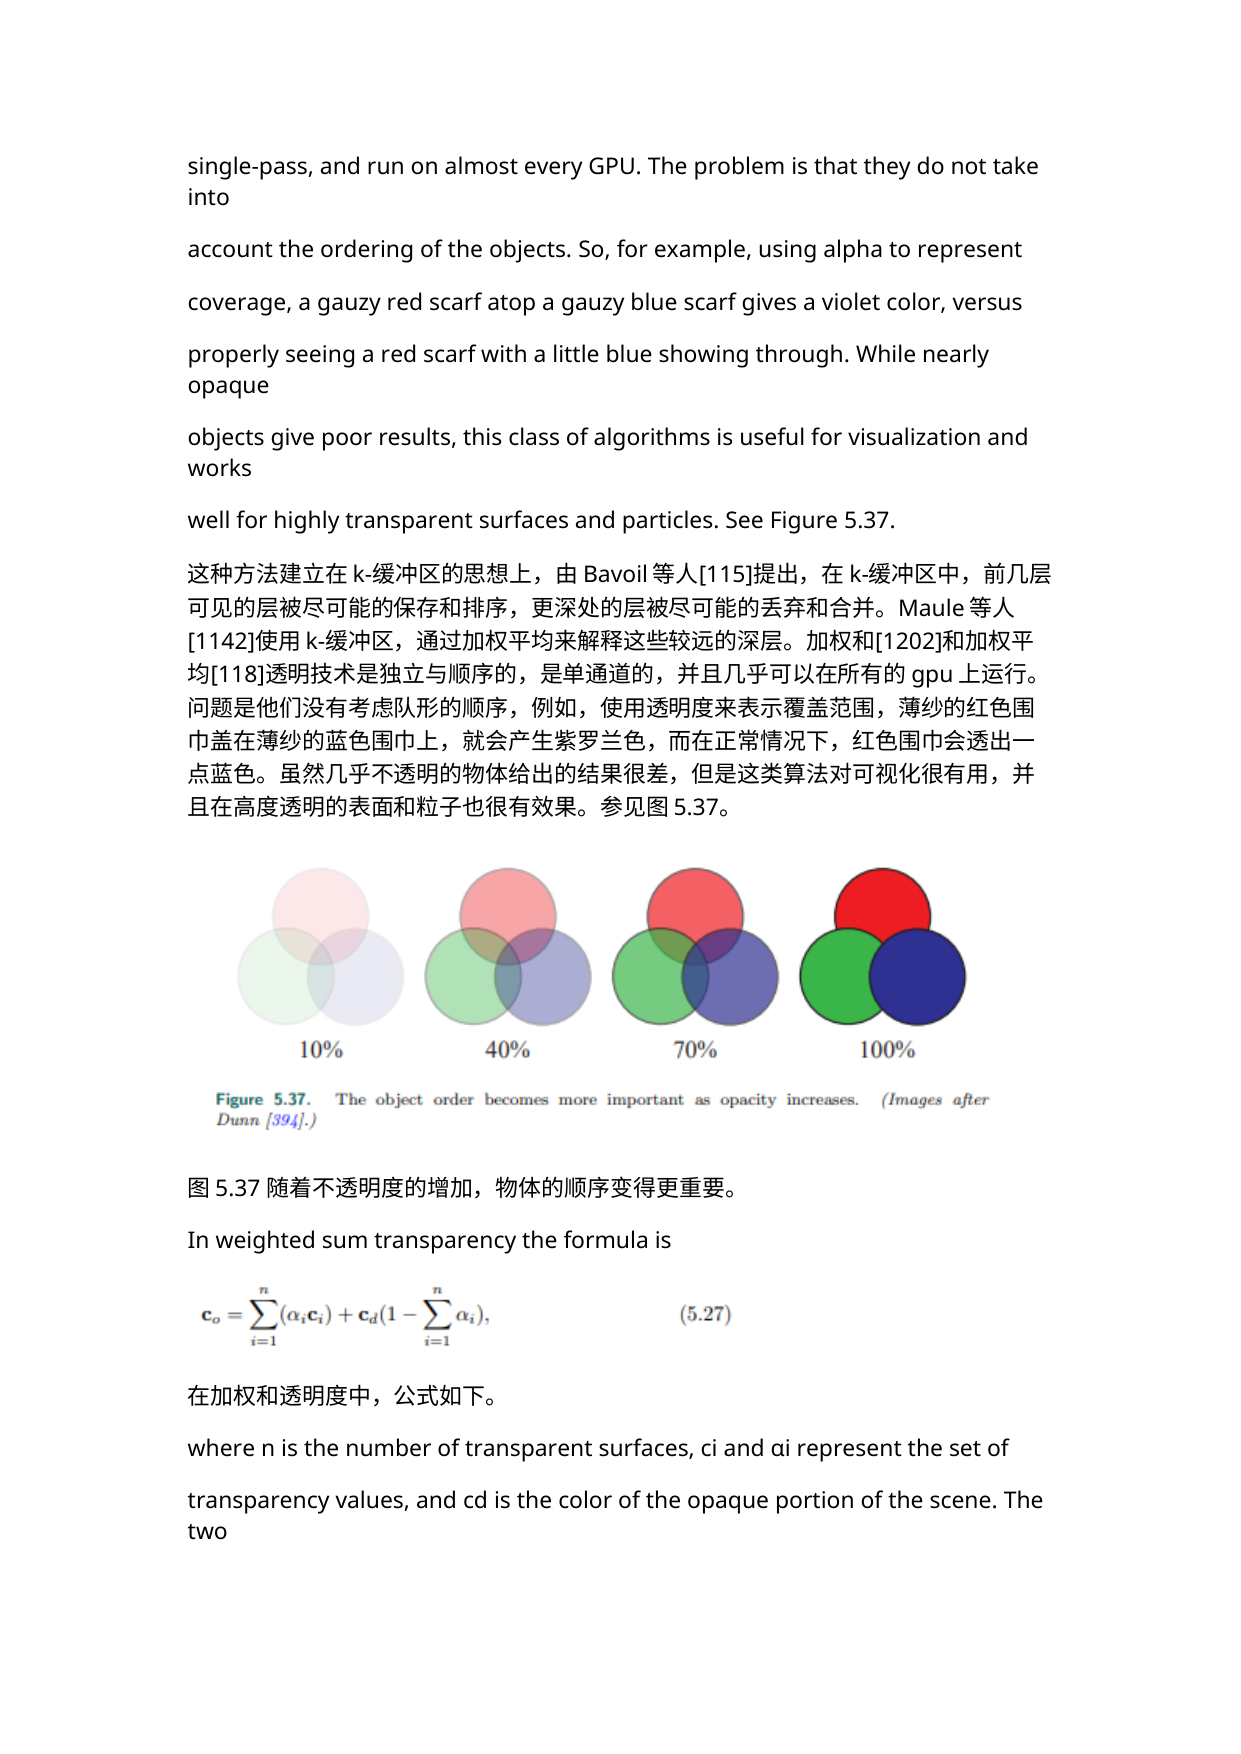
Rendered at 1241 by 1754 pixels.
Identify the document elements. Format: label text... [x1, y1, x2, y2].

text well for highly transparent surfaces and particles. See Figure 5.37. [187, 504, 1053, 535]
text transparency values, and cd is the color of the opaque portion of the scene. The two [187, 1484, 1053, 1546]
text 图5.37 随着不透明度的增加，物体的顺序变得更重要。 [187, 1169, 1053, 1203]
text 这种方法建立在k-缓冲区的思想上，由Bavoil等人[115]提出，在k-缓冲区中，前几层可见的层被尽可能的保存和排序，更深处的层被尽可能的丢弃和合并。Maule等人[1142]使用k-缓冲区，通过加权平均来解释这些较远的深层。加权和[1202]和加权平均[118]透明技术是独立与顺序的，是单通道的，并且几乎可以在所有的gpu上运行。问题是他们没有考虑队形的顺序，例如，使用透明度来表示覆盖范围，薄纱的红色围巾盖在薄纱的蓝色围巾上，就会产生紫罗兰色，而在正常情况下，红色围巾会透出一点蓝色。虽然几乎不透明的物体给出的结果很差，但是这类算法对可视化很有用，并且在高度透明的表面和粒子也很有效果。参见图5.37。 [187, 556, 1053, 823]
text properly seeing a red scarf with a little blue showing through. While nearly opaque [187, 337, 1053, 400]
text where n is the number of transparent surfaces, ci and αi represent the set of [187, 1432, 1053, 1463]
text account the ordering of the objects. So, for example, using alpha to represent [187, 233, 1053, 264]
picture [187, 1275, 755, 1357]
text coverage, a gauzy red scarf atop a gauzy blue scarf gives a violet color, versus [187, 285, 1053, 317]
text In weighted sum transparency the formula is [187, 1224, 1053, 1255]
text single-pass, and run on almost every GPU. The problem is that they do not take into [187, 150, 1053, 212]
text objects give poor results, this class of algorithms is useful for visualization and works [187, 421, 1053, 483]
picture [187, 843, 1036, 1149]
text 在加权和透明度中，公式如下。 [187, 1378, 1053, 1411]
